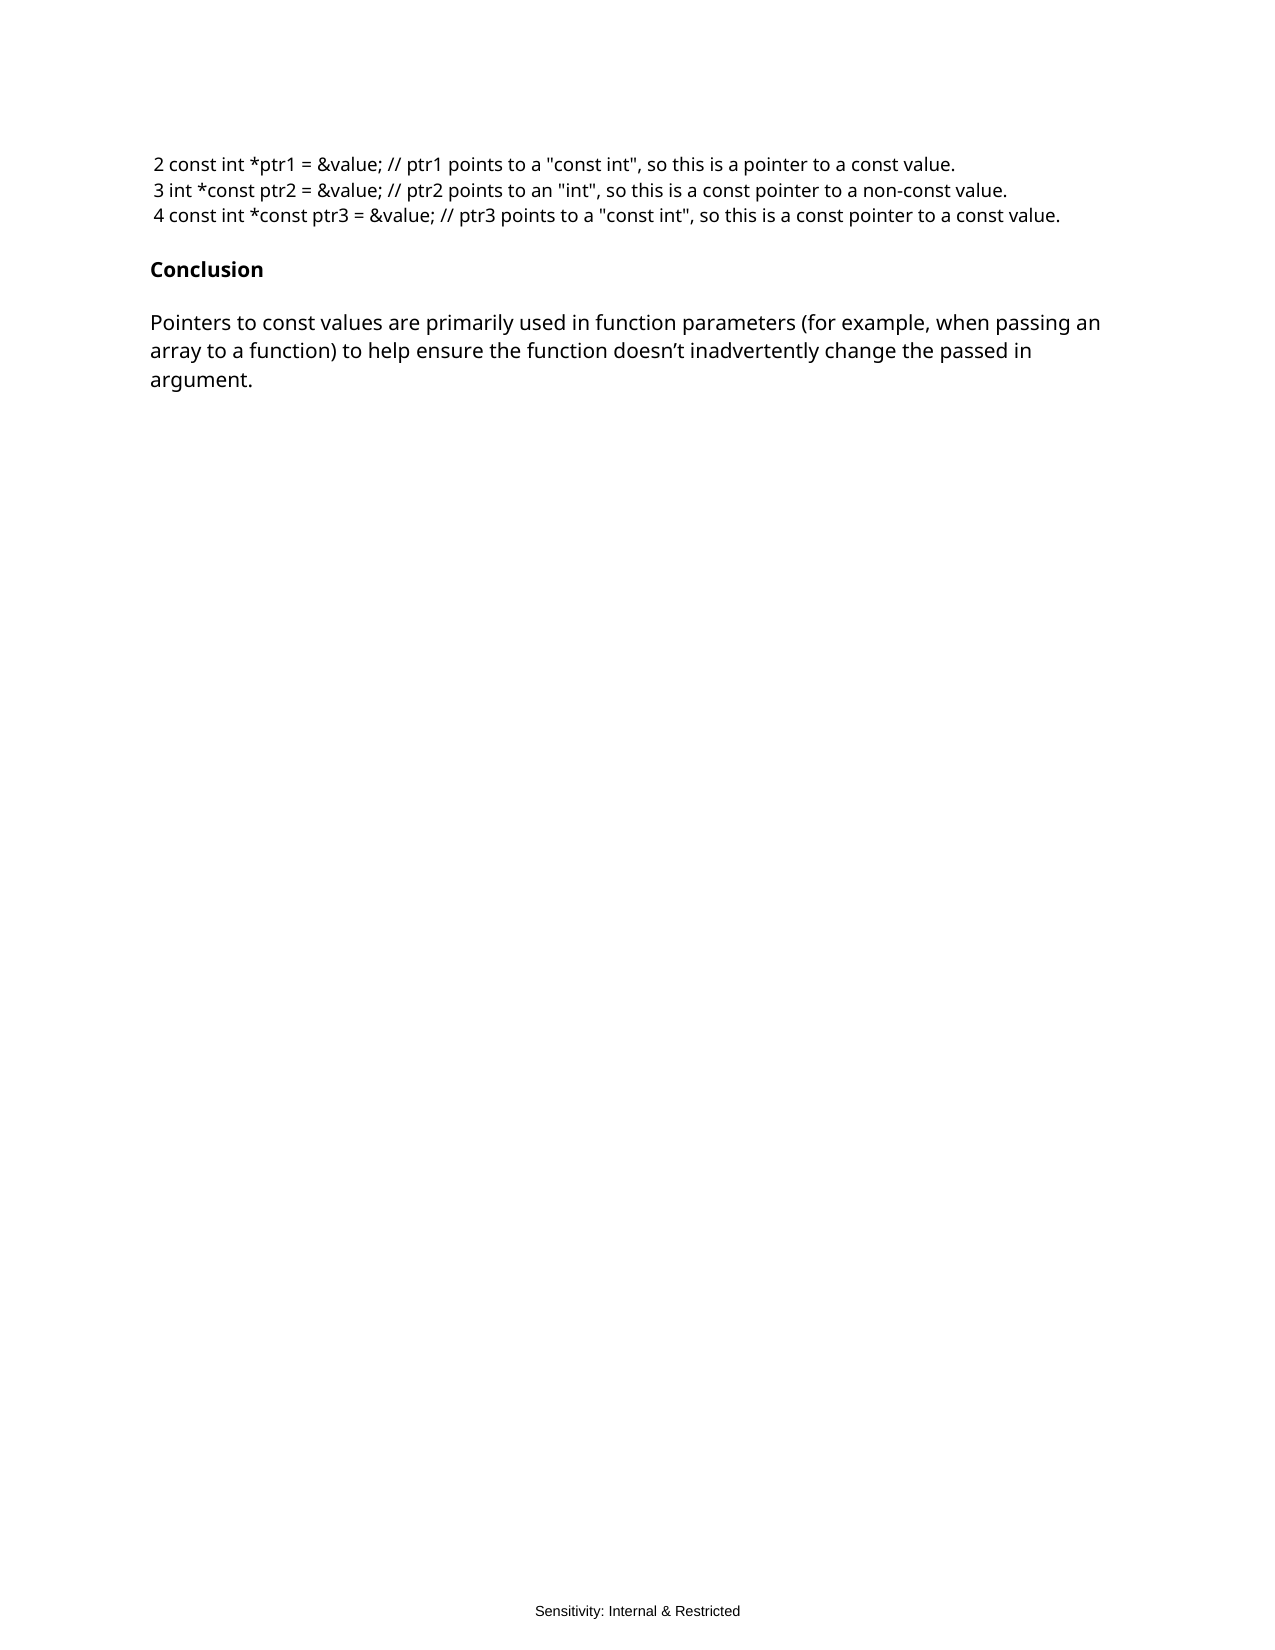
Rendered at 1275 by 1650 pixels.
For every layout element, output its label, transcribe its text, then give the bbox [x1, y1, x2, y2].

text Pointers to const values are primarily used in function parameters (for example, when passing an array to a function) to help ensure the function doesn’t inadvertently change the passed in argument. [150, 308, 1125, 393]
table_header 1 2 3 4 [150, 150, 167, 230]
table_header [167, 150, 1125, 230]
text Conclusion [150, 255, 1125, 283]
